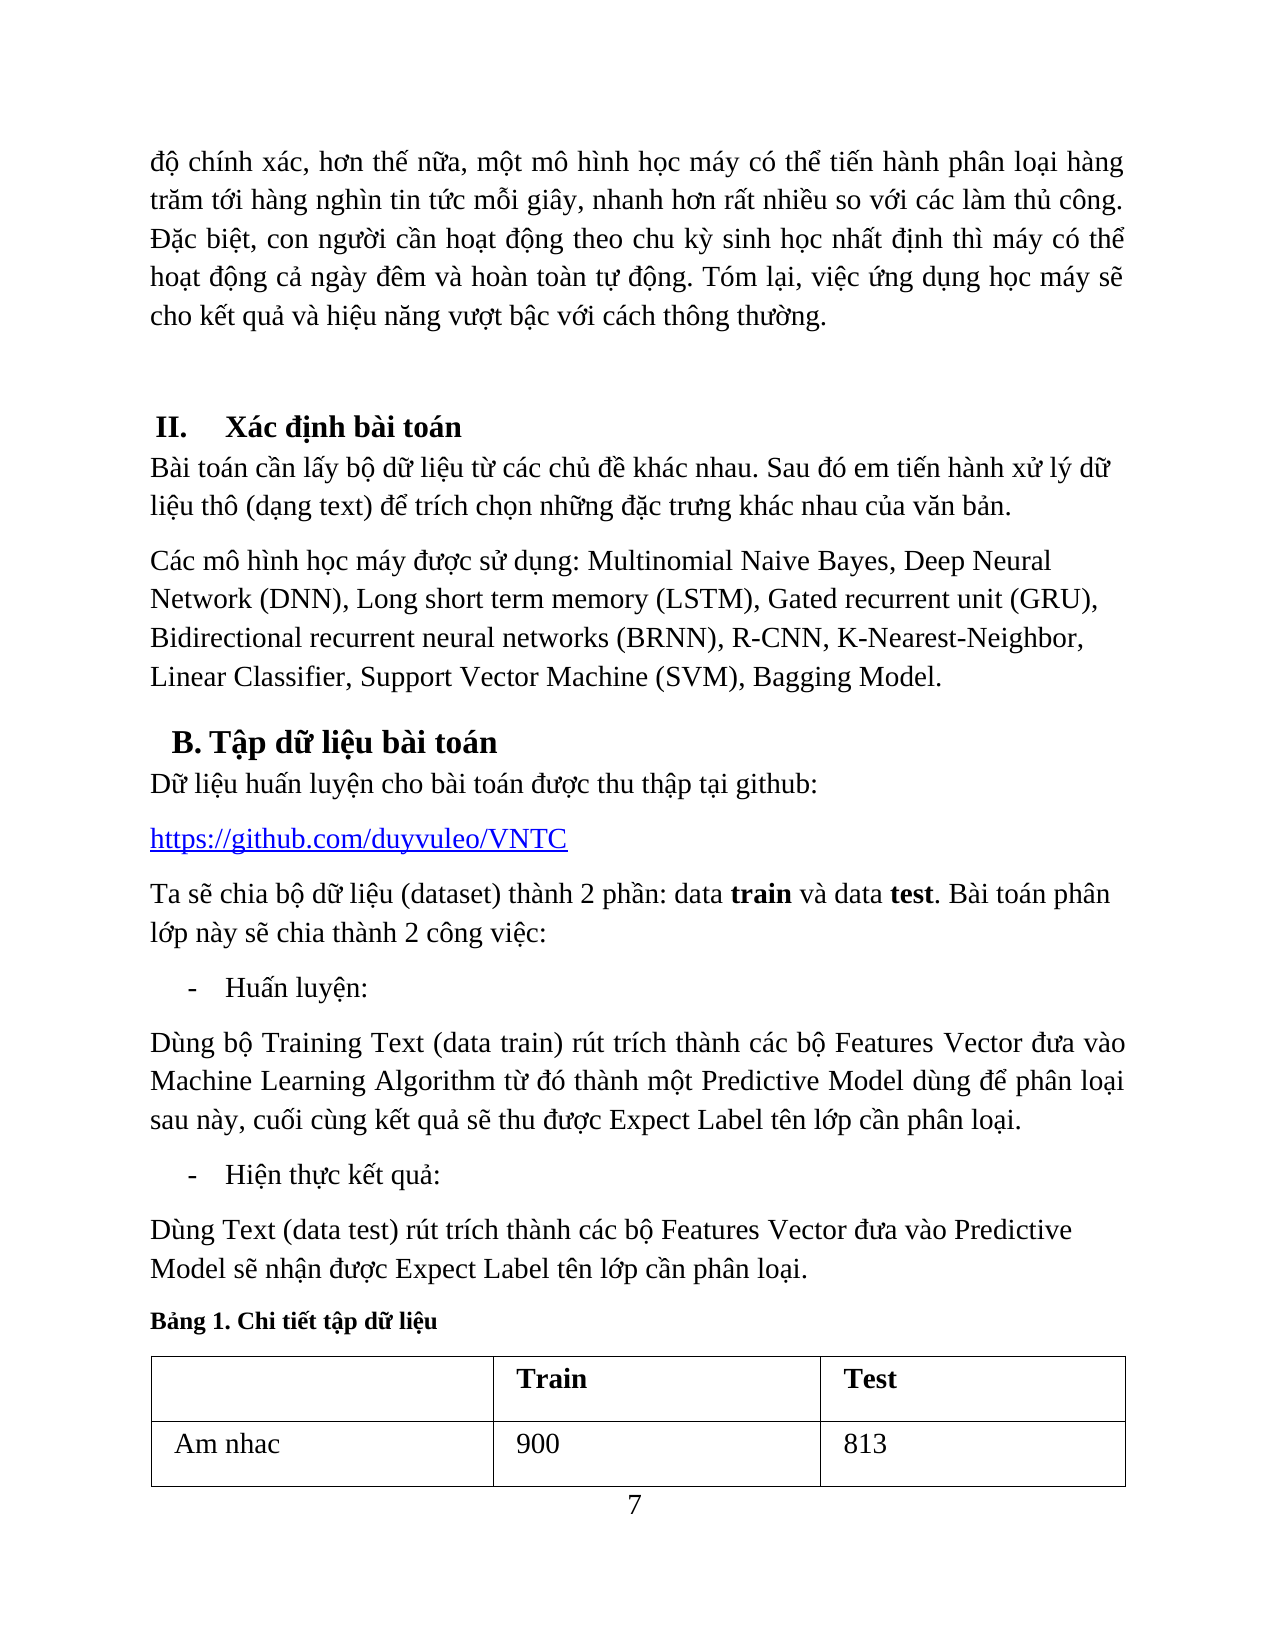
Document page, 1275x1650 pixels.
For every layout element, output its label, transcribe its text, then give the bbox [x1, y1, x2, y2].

text Dùng bộ Training Text (data train) rút trích thành các bộ Features Vector đưa vào Machine Learning Algorithm từ đó thành một Predictive Model dùng để phân loại sau này, cuối cùng kết quả sẽ thu được Expect Label tên lớp cần phân loại. [150, 1025, 1126, 1135]
text Ta sẽ chia bộ dữ liệu (dataset) thành 2 phần: data train và data test. Bài toán phân lớp này sẽ chia thành 2 công việc: [150, 877, 1137, 949]
table_cell Am nhac [152, 1422, 493, 1486]
subtitle Tập dữ liệu bài toán [171, 722, 1137, 760]
table_cell 813 [821, 1422, 1125, 1486]
table_header [152, 1357, 493, 1421]
text Các mô hình học máy được sử dụng: Multinomial Naive Bayes, Deep Neural Network (DNN), Long short term memory (LSTM), Gated recurrent unit (GRU), Bidirectional recurrent neural networks (BRNN), R-CNN, K-Nearest-Neighbor, Linear Classifier, Support Vector Machine (SVM), Bagging Model. [150, 543, 1137, 692]
text Bảng 1. Chi tiết tập dữ liệu [150, 1306, 1137, 1335]
list Hiện thực kết quả: [187, 1157, 1137, 1191]
subtitle Xác định bài toán [155, 408, 1137, 444]
list Huấn luyện: [187, 970, 1137, 1003]
table_header Test [821, 1357, 1125, 1421]
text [150, 144, 1126, 331]
text Dữ liệu huấn luyện cho bài toán được thu thập tại github: https://github.com/duyvuleo/VNTC [150, 766, 820, 855]
text Bài toán cần lấy bộ dữ liệu từ các chủ đề khác nhau. Sau đó em tiến hành xử lý dữ liệu thô (dạng text) để trích chọn những đặc trưng khác nhau của văn bản. [150, 450, 1137, 522]
text Dùng Text (data test) rút trích thành các bộ Features Vector đưa vào Predictive Model sẽ nhận được Expect Label tên lớp cần phân loại. [150, 1212, 1137, 1284]
table_header Train [494, 1357, 820, 1421]
table_cell 900 [494, 1422, 820, 1486]
